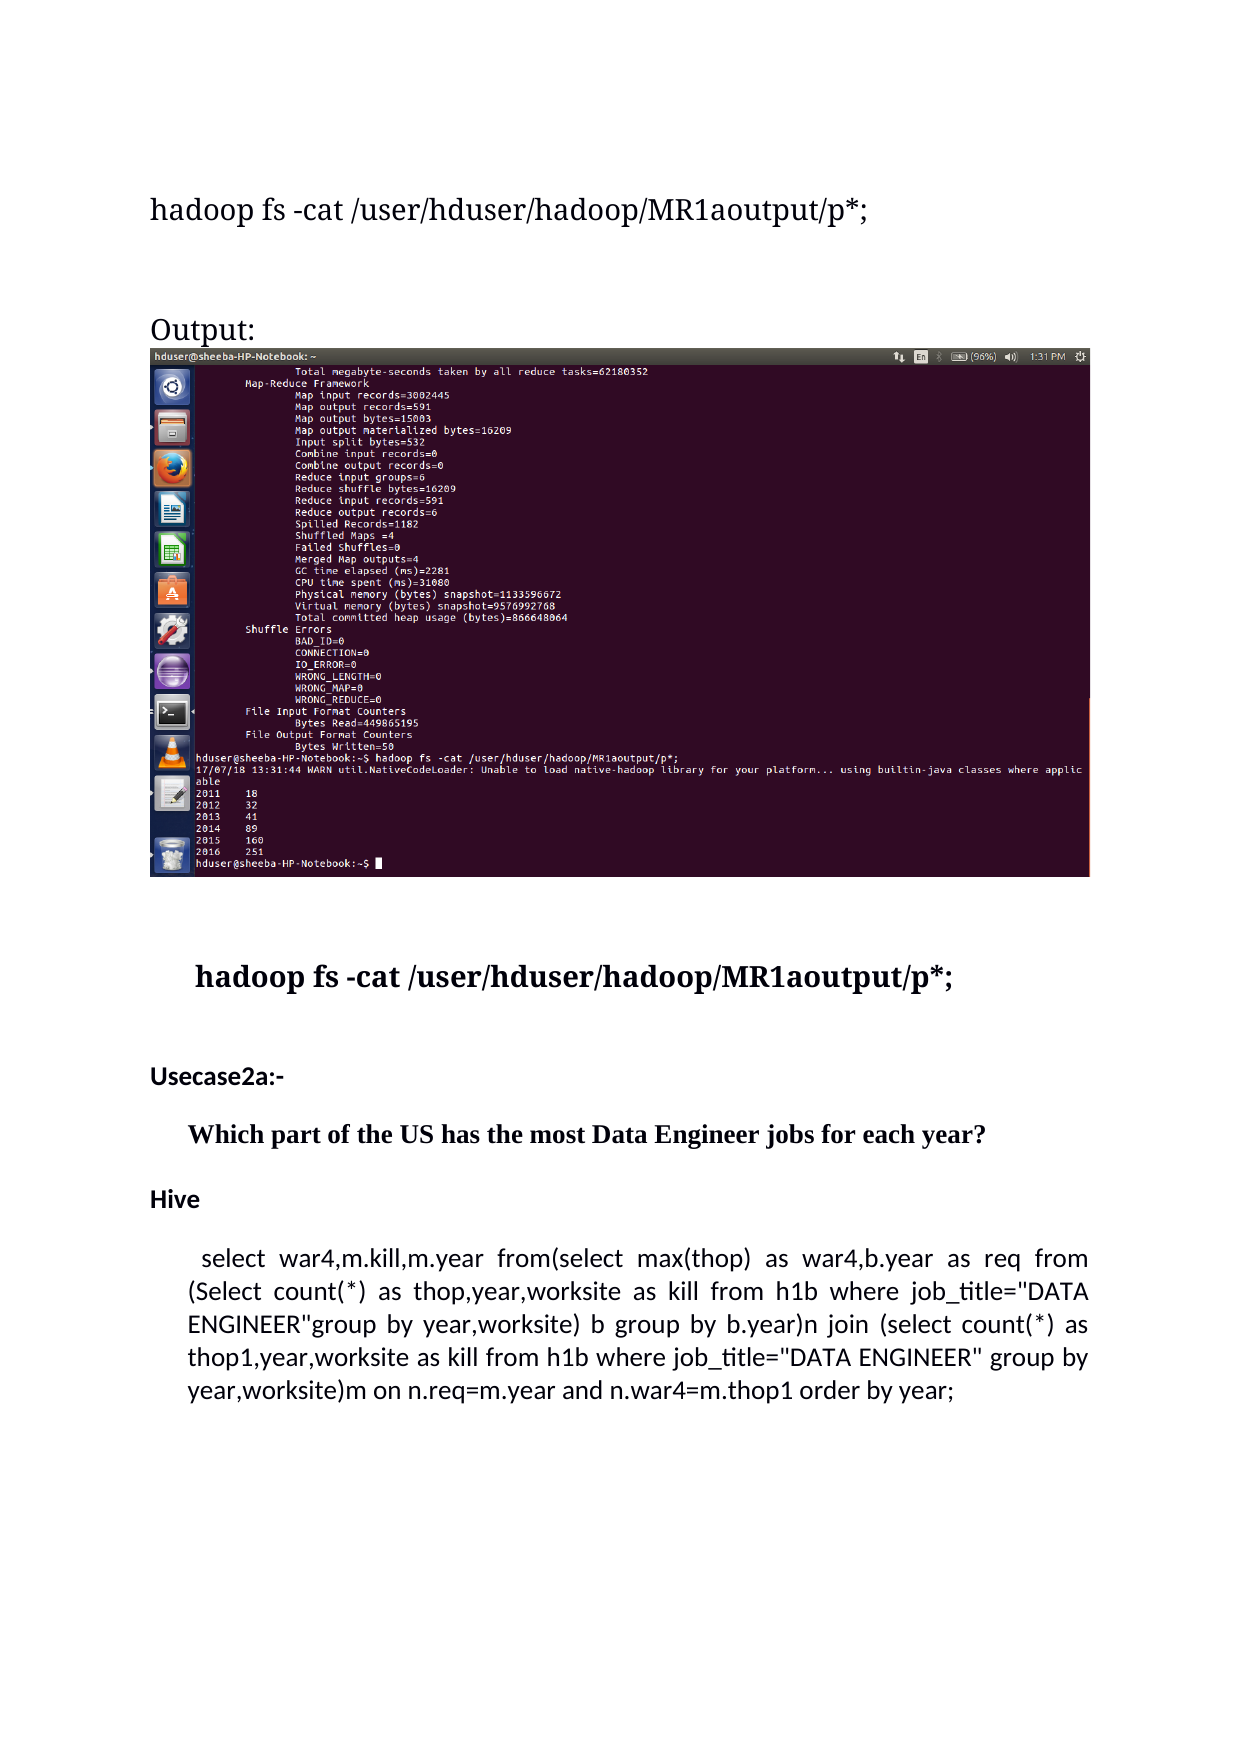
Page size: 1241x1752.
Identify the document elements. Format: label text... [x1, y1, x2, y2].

text hadoop fs -cat /user/hduser/hadoop/MR1aoutput/p*; [187, 956, 1090, 996]
picture [150, 348, 1091, 877]
text Which part of the US has the most Data Engineer jobs for each year? [187, 1118, 1090, 1149]
text select war4,m.kill,m.year from(select max(thop) as war4,b.year as req from (Select count(*) as thop,year,worksite as kill from h1b where job_title="DATA ENGINEER"group by year,worksite) b group by b.year)n join (select count(*) as thop1,year,worksite as kill from h1b where job_title="DATA ENGINEER" group by year,worksite)m on n.req=m.year and n.war4=m.thop1 order by year; [187, 1241, 1090, 1406]
text Hive [150, 1182, 1090, 1215]
text Usecase2a:- [150, 1059, 1090, 1092]
text Output: [150, 309, 1090, 348]
text hadoop fs -cat /user/hduser/hadoop/MR1aoutput/p*; [150, 190, 1090, 229]
